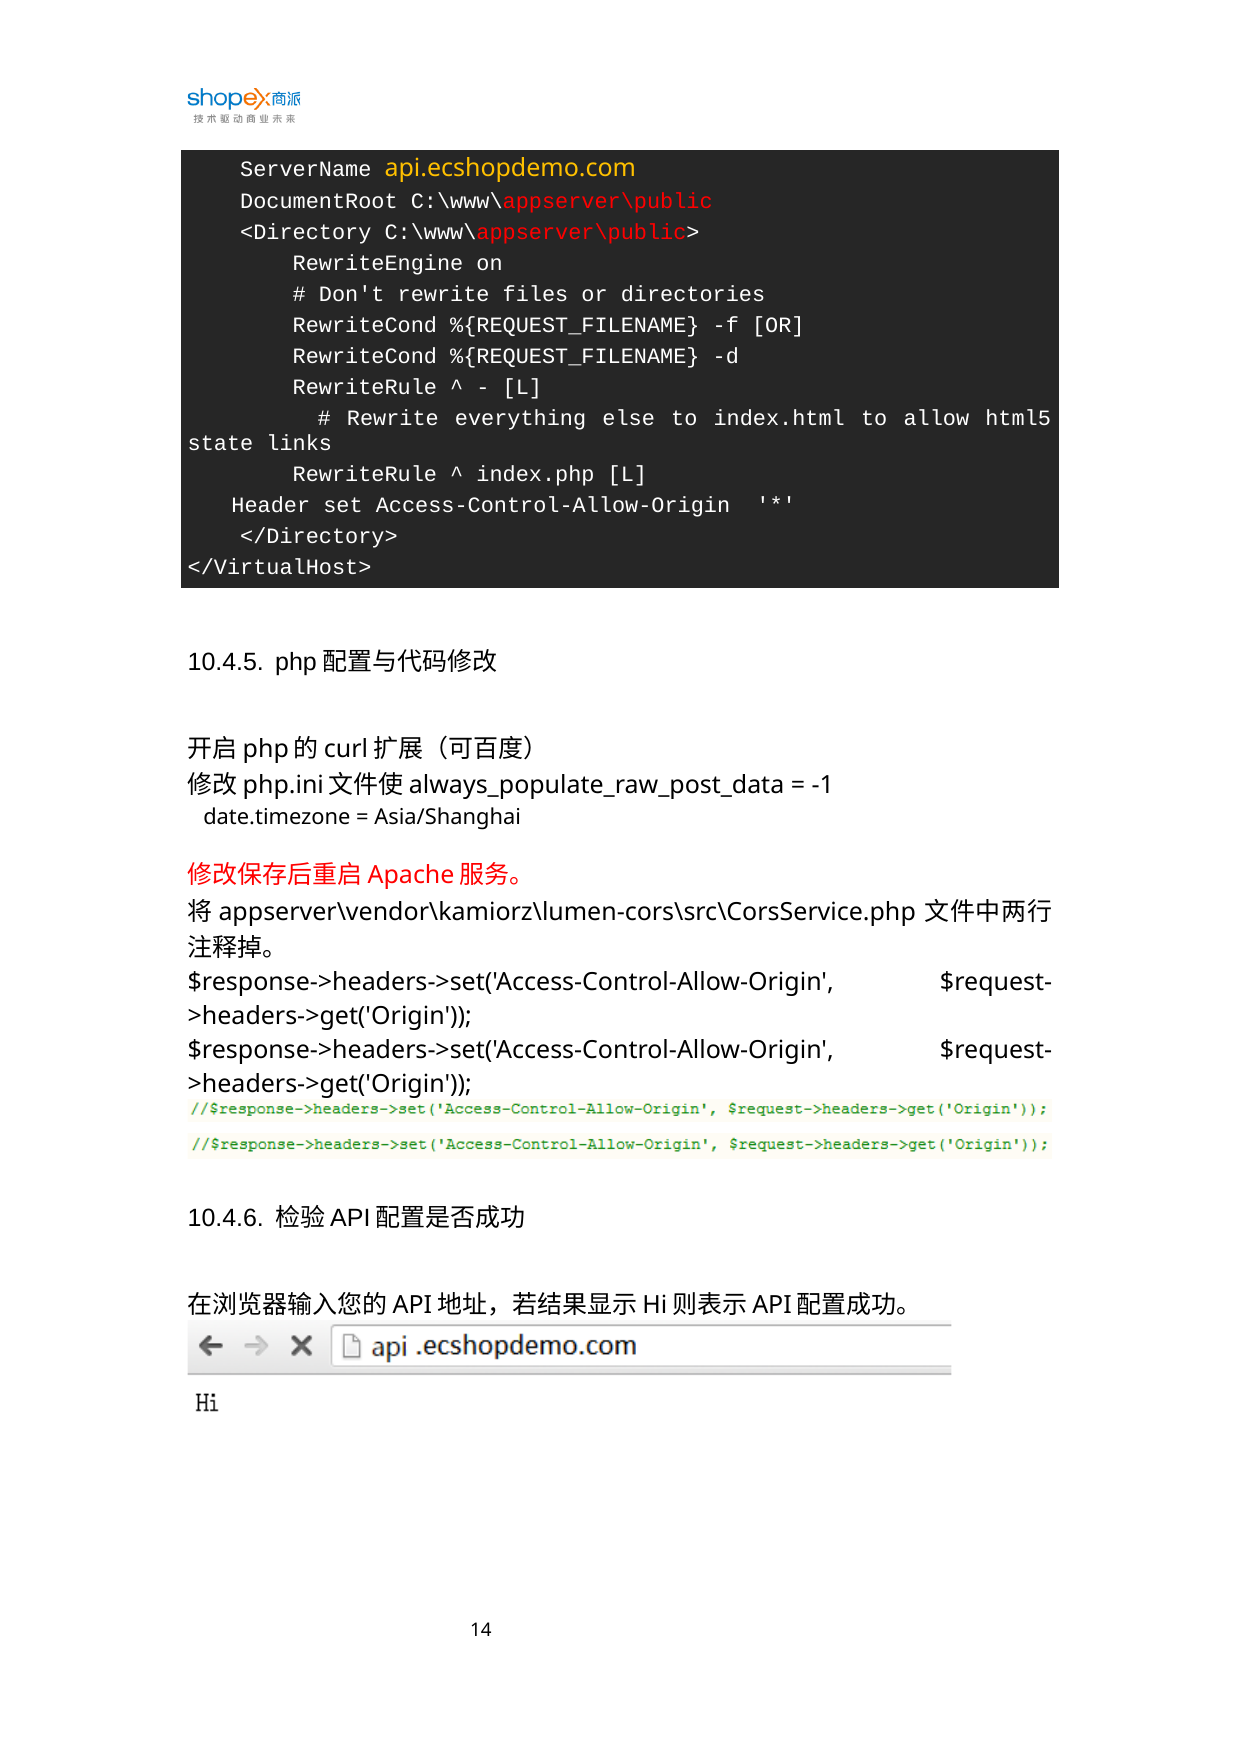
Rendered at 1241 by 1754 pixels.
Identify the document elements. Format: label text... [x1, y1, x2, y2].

subtitle php配置与代码修改 [187, 642, 1053, 678]
text $response->headers->set('Access-Control-Allow-Origin', $request->headers->get('Origin')); [187, 1032, 1053, 1099]
text Header set Access-Control-Allow-Origin '*' [181, 494, 1059, 526]
text </Directory> [181, 526, 1059, 557]
picture [187, 1133, 1053, 1159]
text DocumentRoot C:\www\appserver\public [181, 190, 1059, 221]
text RewriteCond %{REQUEST_FILENAME} -d [181, 346, 1059, 377]
text RewriteRule ^ - [L] [181, 377, 1059, 408]
text RewriteCond %{REQUEST_FILENAME} -f [OR] [181, 314, 1059, 346]
text # Rewrite everything else to index.html to allow html5 state links [181, 408, 1059, 463]
text ServerName api.ecshopdemo.com [181, 150, 1059, 190]
text 开启php的curl扩展（可百度） [187, 729, 1053, 765]
text 修改php.ini文件使always_populate_raw_post_data = -1 [187, 765, 1053, 801]
text RewriteEngine on [181, 252, 1059, 283]
text </VirtualHost> [181, 557, 1059, 588]
text # Don't rewrite files or directories [181, 283, 1059, 314]
text 将appserver\vendor\kamiorz\lumen-cors\src\CorsService.php 文件中两行注释掉。 [187, 891, 1053, 963]
text date.timezone = Asia/Shanghai [203, 801, 1037, 831]
text <Directory C:\www\appserver\public> [181, 221, 1059, 252]
text 在浏览器输入您的API地址，若结果显示Hi则表示API配置成功。 [187, 1284, 1053, 1320]
text RewriteRule ^ index.php [L] [181, 463, 1059, 494]
picture [187, 88, 301, 123]
picture [187, 1320, 952, 1457]
picture [187, 1099, 1053, 1122]
subtitle 检验API配置是否成功 [187, 1197, 1053, 1233]
text 修改保存后重启Apache服务。 [187, 855, 1053, 891]
text $response->headers->set('Access-Control-Allow-Origin', $request->headers->get('Origin')); [187, 963, 1053, 1032]
